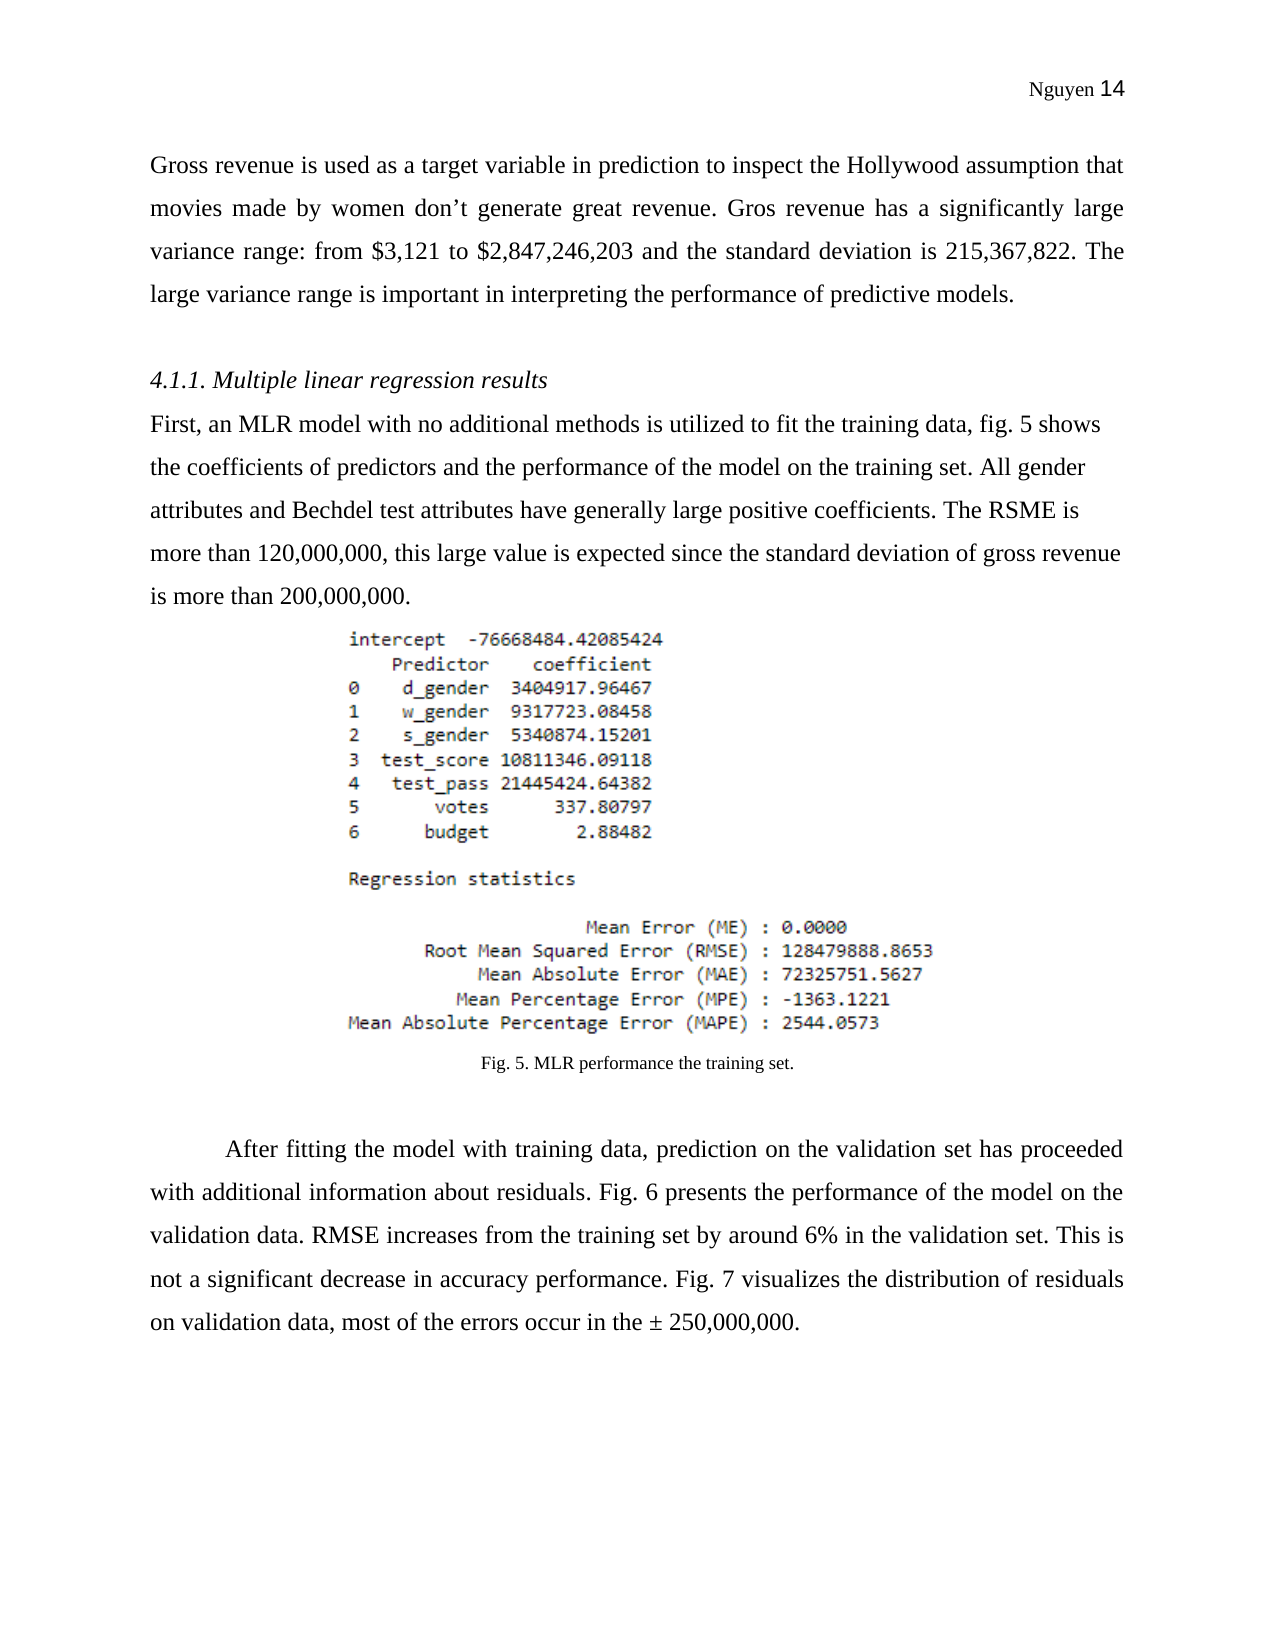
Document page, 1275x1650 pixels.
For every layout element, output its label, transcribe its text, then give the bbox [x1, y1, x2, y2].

text Fig. 5. MLR performance the training set. [150, 1052, 1125, 1073]
text Gross revenue is used as a target variable in prediction to inspect the Hollywood assumption that movies made by women don’t generate great revenue. Gros revenue has a significantly large variance range: from $3,121 to $2,847,246,203 and the standard deviation is 215,367,822. The large variance range is important in interpreting the performance of predictive models. [150, 150, 1125, 308]
text After fitting the model with training data, prediction on the validation set has proceeded with additional information about residuals. Fig. 6 presents the performance of the model on the validation data. RMSE increases from the training set by around 6% in the validation set. This is not a significant decrease in accuracy performance. Fig. 7 visualizes the distribution of residuals on validation data, most of the errors occur in the ± 250,000,000. [150, 1134, 1125, 1336]
text 4.1.1. Multiple linear regression results [150, 366, 1125, 394]
picture [331, 624, 944, 1048]
text First, an MLR model with no additional methods is utilized to fit the training data, fig. 5 shows the coefficients of predictors and the performance of the model on the training set. All gender attributes and Bechdel test attributes have generally large positive coefficients. The RSME is more than 120,000,000, this large value is expected since the standard deviation of gross revenue is more than 200,000,000. [150, 409, 1125, 610]
